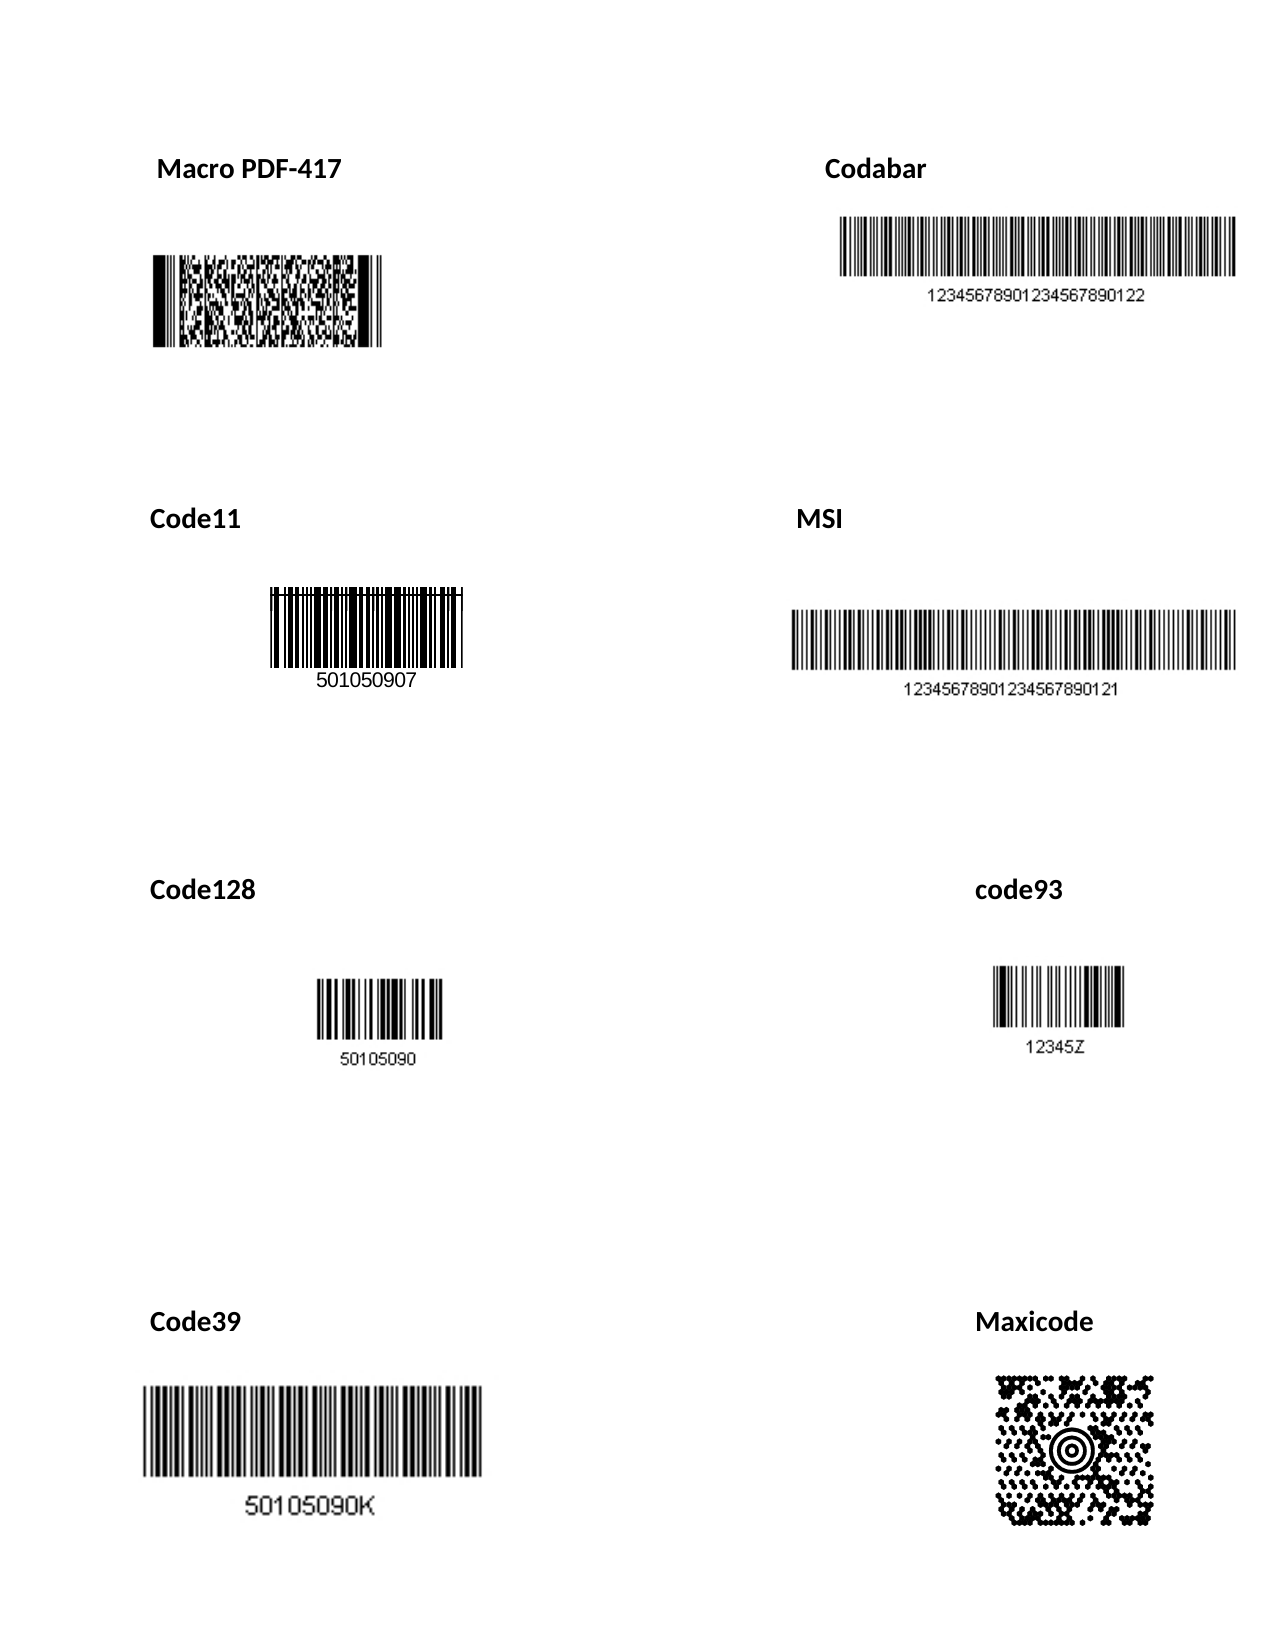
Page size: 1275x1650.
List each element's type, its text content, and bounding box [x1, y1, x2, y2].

text Code11 MSI [150, 500, 1125, 536]
text Code39 Maxicode [150, 1303, 1125, 1339]
picture [118, 1370, 513, 1530]
text Macro PDF-417 Codabar [150, 150, 1125, 227]
text Code128 code93 [150, 871, 1125, 906]
picture [976, 956, 1144, 1063]
picture [823, 206, 1255, 311]
picture [300, 968, 463, 1075]
picture [775, 599, 1255, 705]
